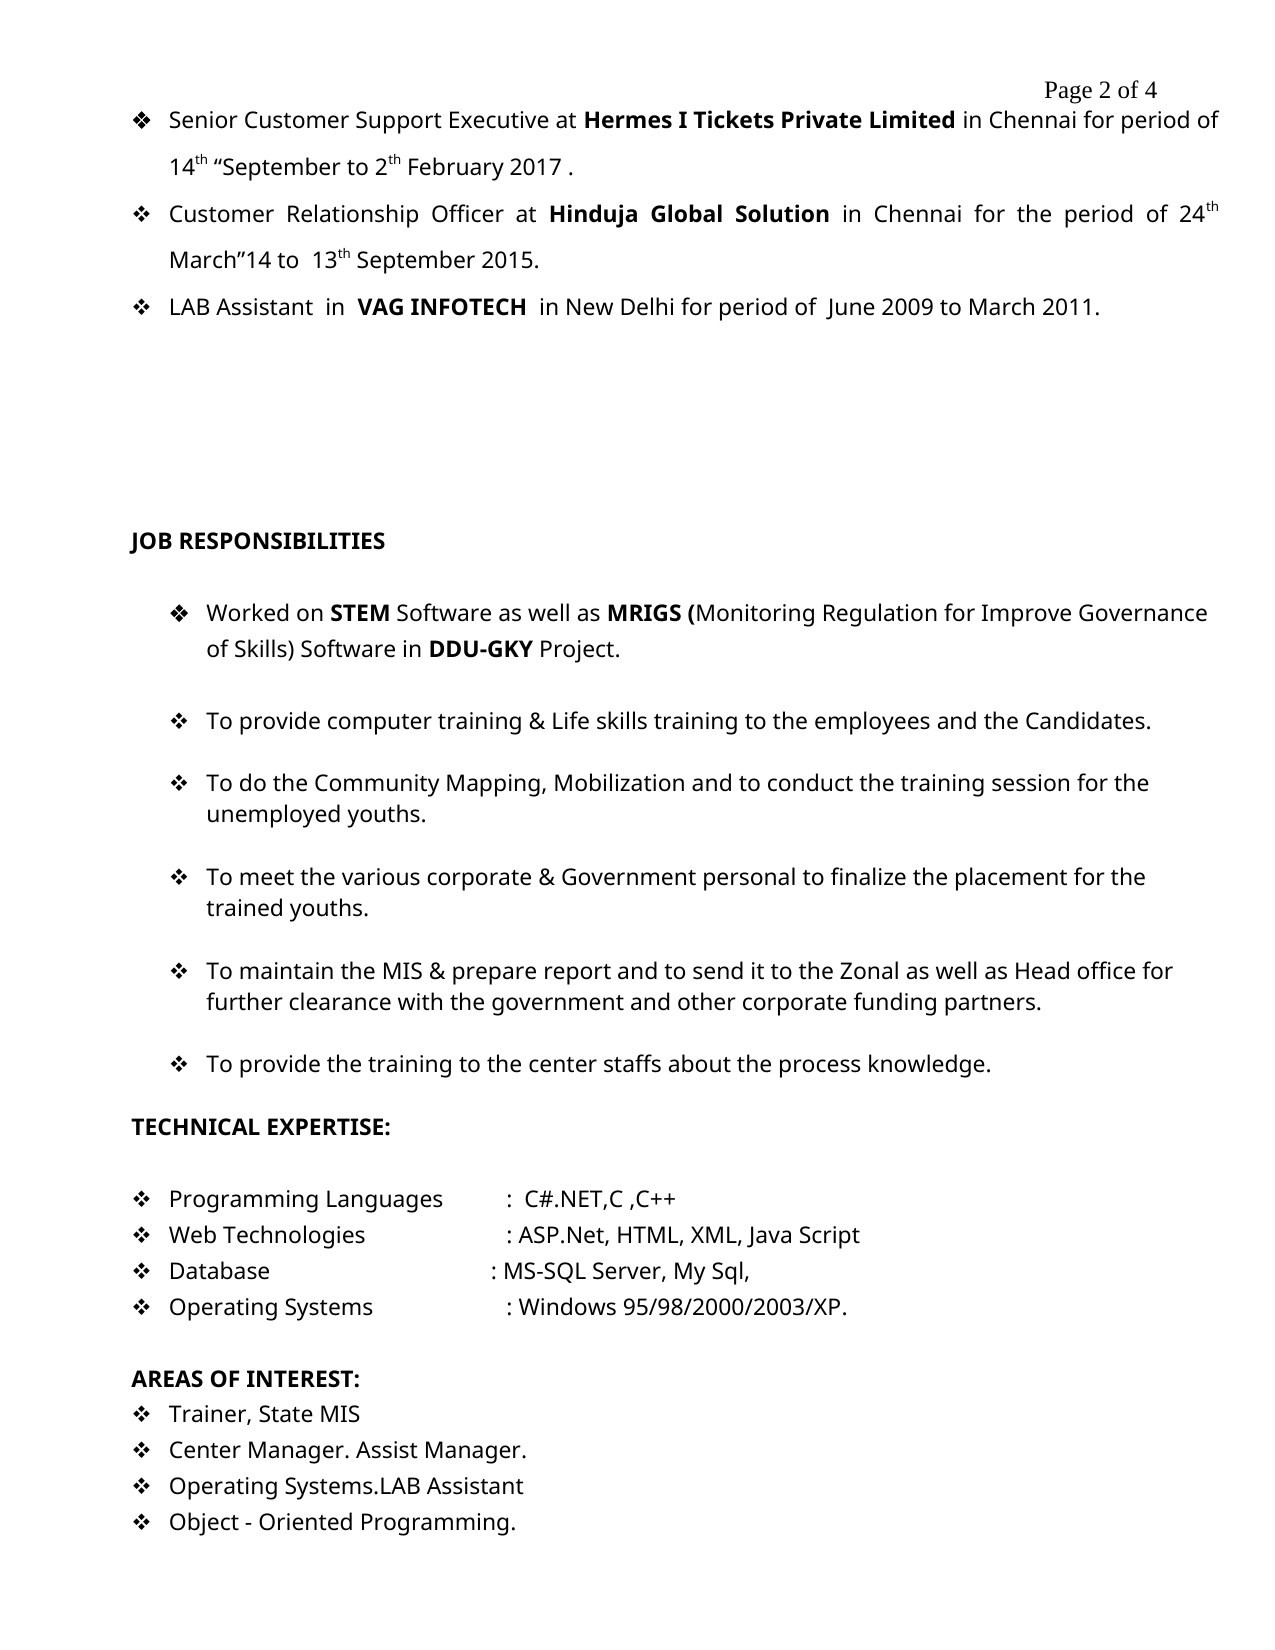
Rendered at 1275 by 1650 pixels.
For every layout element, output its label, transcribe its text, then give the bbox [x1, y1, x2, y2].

list LAB Assistant in VAG INFOTECH in New Delhi for period of June 2009 to March 2011. [131, 291, 1219, 322]
list To maintain the MIS & prepare report and to send it to the Zonal as well as Head office for further clearance with the government and other corporate funding partners. [169, 955, 1219, 1017]
text AREAS OF INTEREST: [131, 1362, 1219, 1394]
list Center Manager. Assist Manager. [131, 1434, 1219, 1466]
list To provide computer training & Life skills training to the employees and the Candidates. [169, 705, 1219, 736]
list Object - Oriented Programming. [131, 1506, 1219, 1537]
list To provide the training to the center staffs about the process knowledge. [169, 1048, 1219, 1080]
list Senior Customer Support Executive at Hermes I Tickets Private Limited in Chennai for period of 14th “September to 2th February 2017 . [131, 104, 1219, 182]
list Database : MS-SQL Server, My Sql, [131, 1255, 1219, 1286]
text JOB RESPONSIBILITIES [131, 525, 1219, 556]
list To meet the various corporate & Government personal to finalize the placement for the trained youths. [169, 861, 1219, 923]
list Operating Systems.LAB Assistant [131, 1470, 1219, 1502]
list Trainer, State MIS [131, 1398, 1219, 1430]
list Operating Systems : Windows 95/98/2000/2003/XP. [131, 1291, 1219, 1322]
text TECHNICAL EXPERTISE: [131, 1111, 1219, 1142]
list Programming Languages : C#.NET,C ,C++ [131, 1183, 1219, 1214]
list Worked on STEM Software as well as MRIGS (Monitoring Regulation for Improve Governance of Skills) Software in DDU-GKY Project. [169, 597, 1219, 664]
list To do the Community Mapping, Mobilization and to conduct the training session for the unemployed youths. [169, 767, 1219, 830]
list Web Technologies : ASP.Net, HTML, XML, Java Script [131, 1219, 1219, 1250]
list Customer Relationship Officer at Hinduja Global Solution in Chennai for the period of 24th March”14 to 13th September 2015. [131, 197, 1219, 276]
